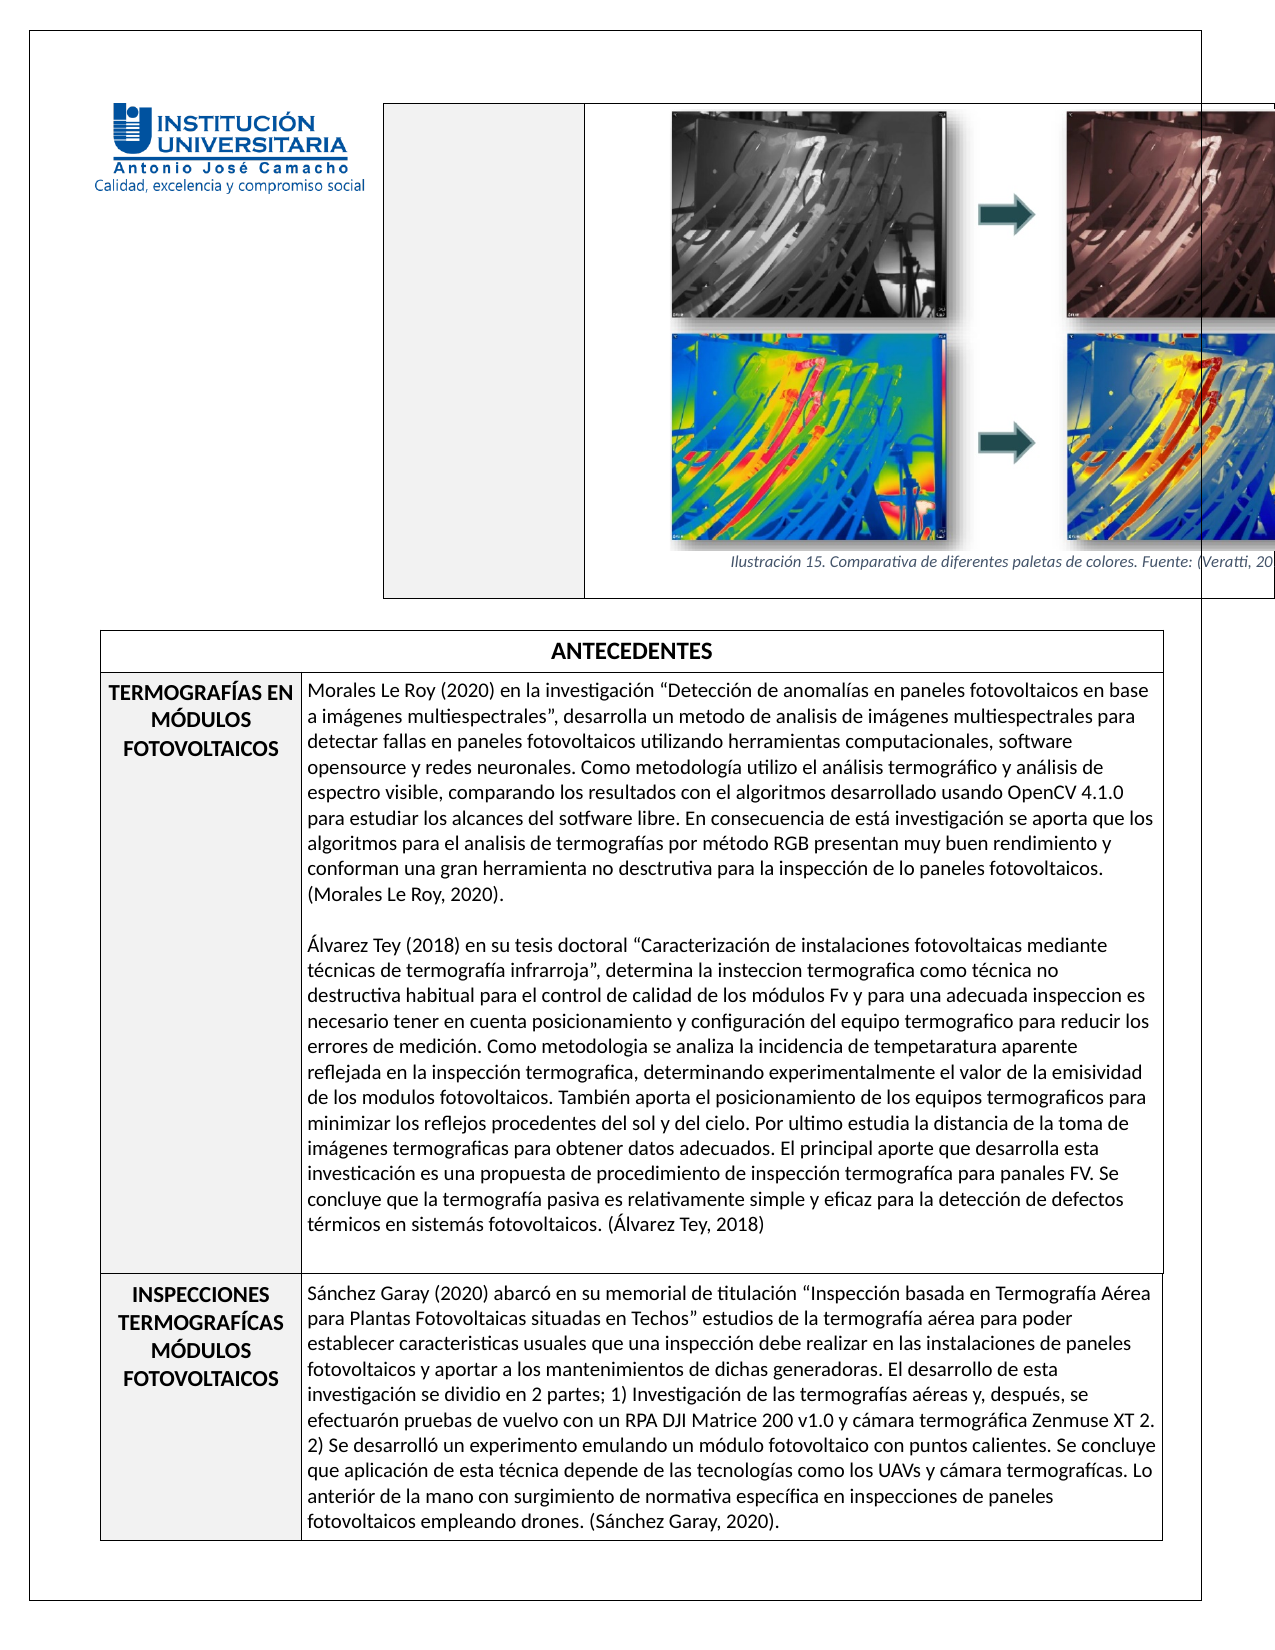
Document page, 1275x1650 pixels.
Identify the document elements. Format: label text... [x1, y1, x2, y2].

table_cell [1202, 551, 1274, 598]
picture [669, 109, 1201, 551]
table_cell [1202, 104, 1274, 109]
picture [1202, 109, 1275, 551]
picture [94, 103, 365, 194]
table_cell INSPECCIONES TERMOGRAFÍCAS MÓDULOS FOTOVOLTAICOS [101, 1274, 301, 1540]
table_cell TERMOGRAFÍAS EN MÓDULOS FOTOVOLTAICOS [101, 673, 301, 1273]
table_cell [384, 104, 584, 598]
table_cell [585, 104, 1201, 598]
table_cell Morales Le Roy (2020) en la investigación “Detección de anomalías en paneles fotovoltaicos en base a imágenes multiespectrales”, desarrolla un metodo de analisis de imágenes multiespectrales para detectar fallas en paneles fotovoltaicos utilizando herramientas computacionales, software opensource y redes neuronales. Como metodología utilizo el análisis termográfico y análisis de espectro visible, comparando los resultados con el algoritmos desarrollado usando OpenCV 4.1.0 para estudiar los alcances del sotfware libre. En consecuencia de está investigación se aporta que los algoritmos para el analisis de termografías por método RGB presentan muy buen rendimiento y conforman una gran herramienta no desctrutiva para la inspección de lo paneles fotovoltaicos.. Álvarez Tey (2018) en su tesis doctoral “Caracterización de instalaciones fotovoltaicas mediante técnicas de termografía infrarroja”, determina la insteccion termografica como técnica no destructiva habitual para el control de calidad de los módulos Fv y para una adecuada inspeccion es necesario tener en cuenta posicionamiento y configuración del equipo termografico para reducir los errores de medición. Como metodologia se analiza la incidencia de tempetaratura aparente reflejada en la inspección termografica, determinando experimentalmente el valor de la emisividad de los modulos fotovoltaicos. También aporta el posicionamiento de los equipos termograficos para minimizar los reflejos procedentes del sol y del cielo. Por ultimo estudia la distancia de la toma de imágenes termograficas para obtener datos adecuados. El principal aporte que desarrolla esta investicación es una propuesta de procedimiento de inspección termografíca para panales FV. Se concluye que la termografía pasiva es relativamente simple y eficaz para la detección de defectos térmicos en sistemás fotovoltaicos. [302, 673, 1163, 1273]
table_header ANTECEDENTES [101, 631, 1163, 672]
